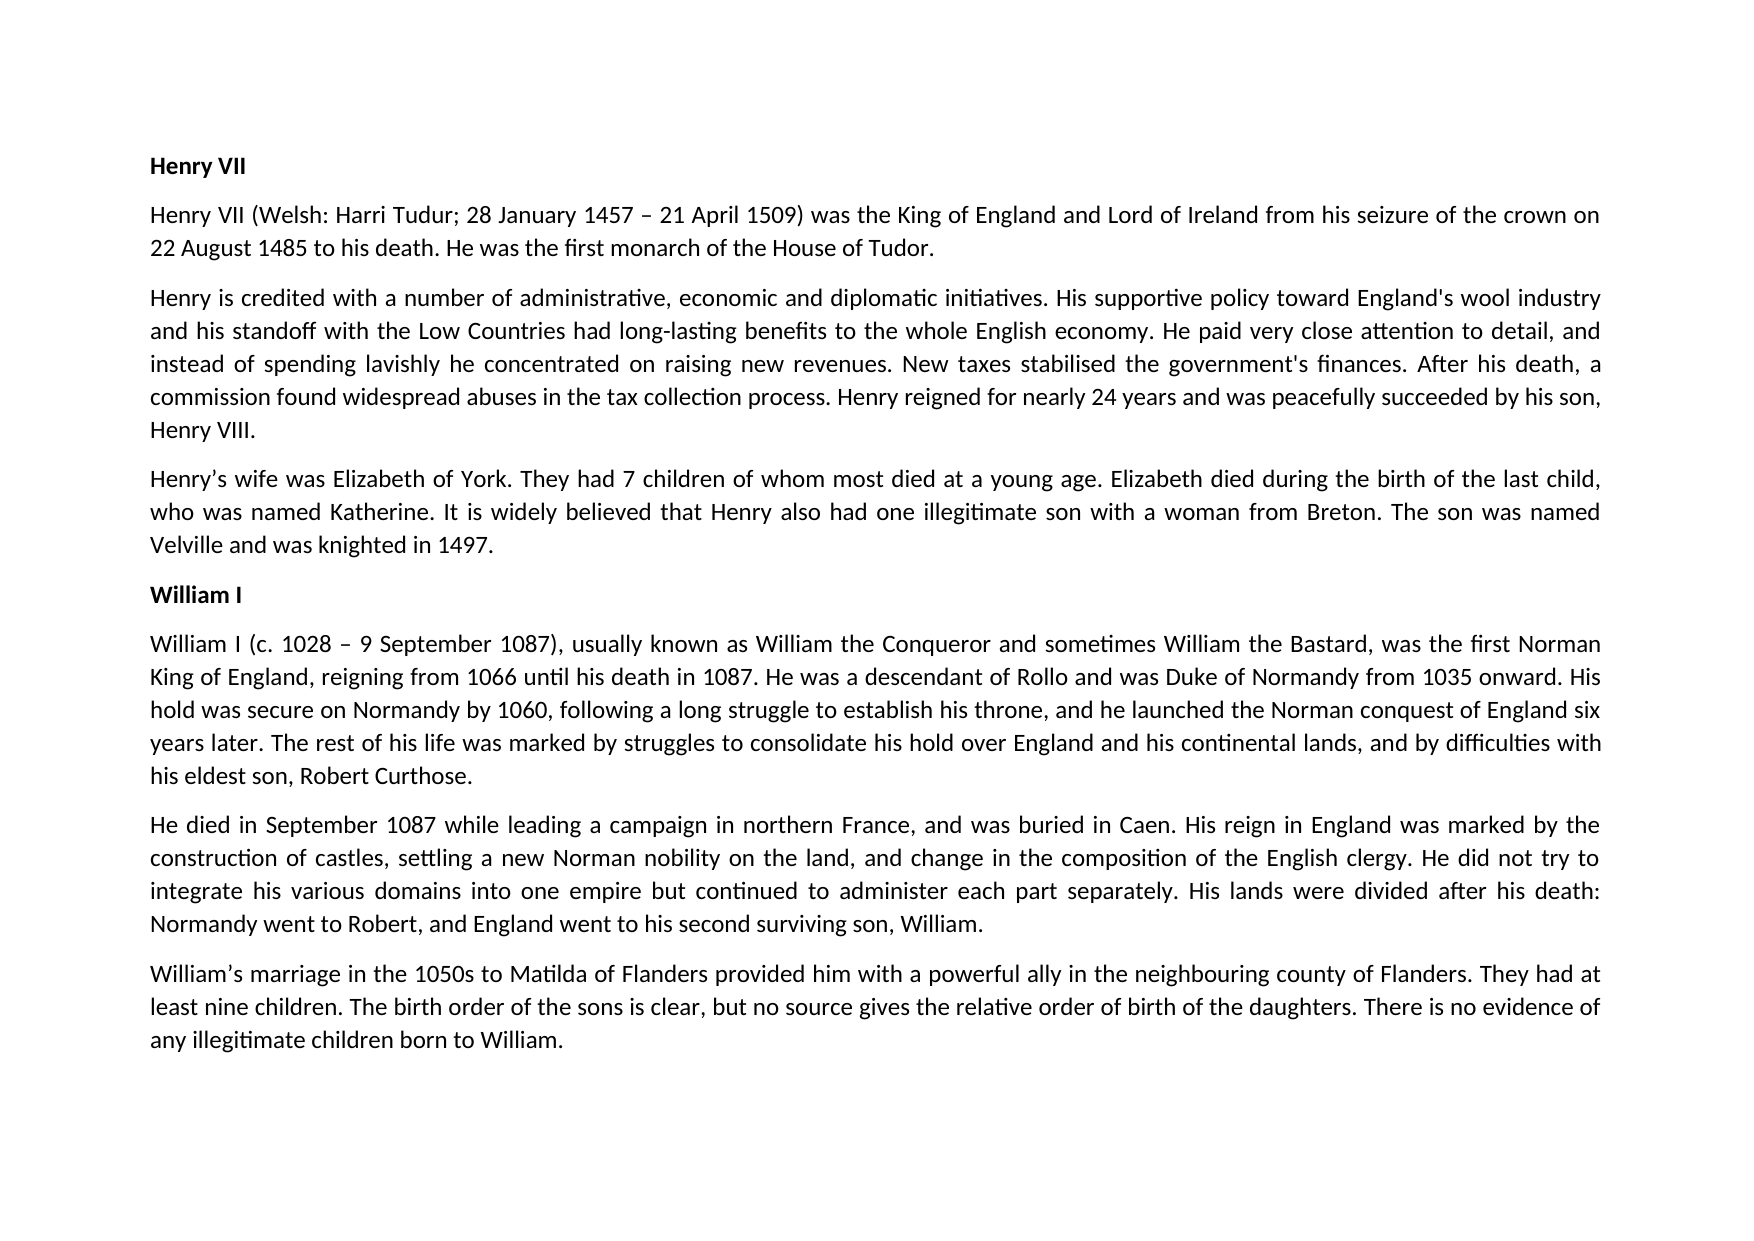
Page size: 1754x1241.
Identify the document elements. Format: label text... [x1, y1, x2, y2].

text Henry is credited with a number of administrative, economic and diplomatic initiatives. His supportive policy toward England's wool industry and his standoff with the Low Countries had long-lasting benefits to the whole English economy. He paid very close attention to detail, and instead of spending lavishly he concentrated on raising new revenues. New taxes stabilised the government's finances. After his death, a commission found widespread abuses in the tax collection process. Henry reigned for nearly 24 years and was peacefully succeeded by his son, Henry VIII. [150, 282, 1604, 444]
text William’s marriage in the 1050s to Matilda of Flanders provided him with a powerful ally in the neighbouring county of Flanders. They had at least nine children. The birth order of the sons is clear, but no source gives the relative order of birth of the daughters. There is no evidence of any illegitimate children born to William. [150, 958, 1604, 1054]
text Henry VII [150, 150, 1604, 181]
text William I (c. 1028 – 9 September 1087), usually known as William the Conqueror and sometimes William the Bastard, was the first Norman King of England, reigning from 1066 until his death in 1087. He was a descendant of Rollo and was Duke of Normandy from 1035 onward. His hold was secure on Normandy by 1060, following a long struggle to establish his throne, and he launched the Norman conquest of England six years later. The rest of his life was marked by struggles to consolidate his hold over England and his continental lands, and by difficulties with his eldest son, Robert Curthose. [150, 628, 1604, 791]
text William I [150, 579, 1604, 609]
text Henry VII (Welsh: Harri Tudur; 28 January 1457 – 21 April 1509) was the King of England and Lord of Ireland from his seizure of the crown on 22 August 1485 to his death. He was the first monarch of the House of Tudor. [150, 199, 1604, 263]
text Henry’s wife was Elizabeth of York. They had 7 children of whom most died at a young age. Elizabeth died during the birth of the last child, who was named Katherine. It is widely believed that Henry also had one illegitimate son with a woman from Breton. The son was named Velville and was knighted in 1497. [150, 463, 1604, 560]
text He died in September 1087 while leading a campaign in northern France, and was buried in Caen. His reign in England was marked by the construction of castles, settling a new Norman nobility on the land, and change in the composition of the English clergy. He did not try to integrate his various domains into one empire but continued to administer each part separately. His lands were divided after his death: Normandy went to Robert, and England went to his second surviving son, William. [150, 809, 1604, 939]
